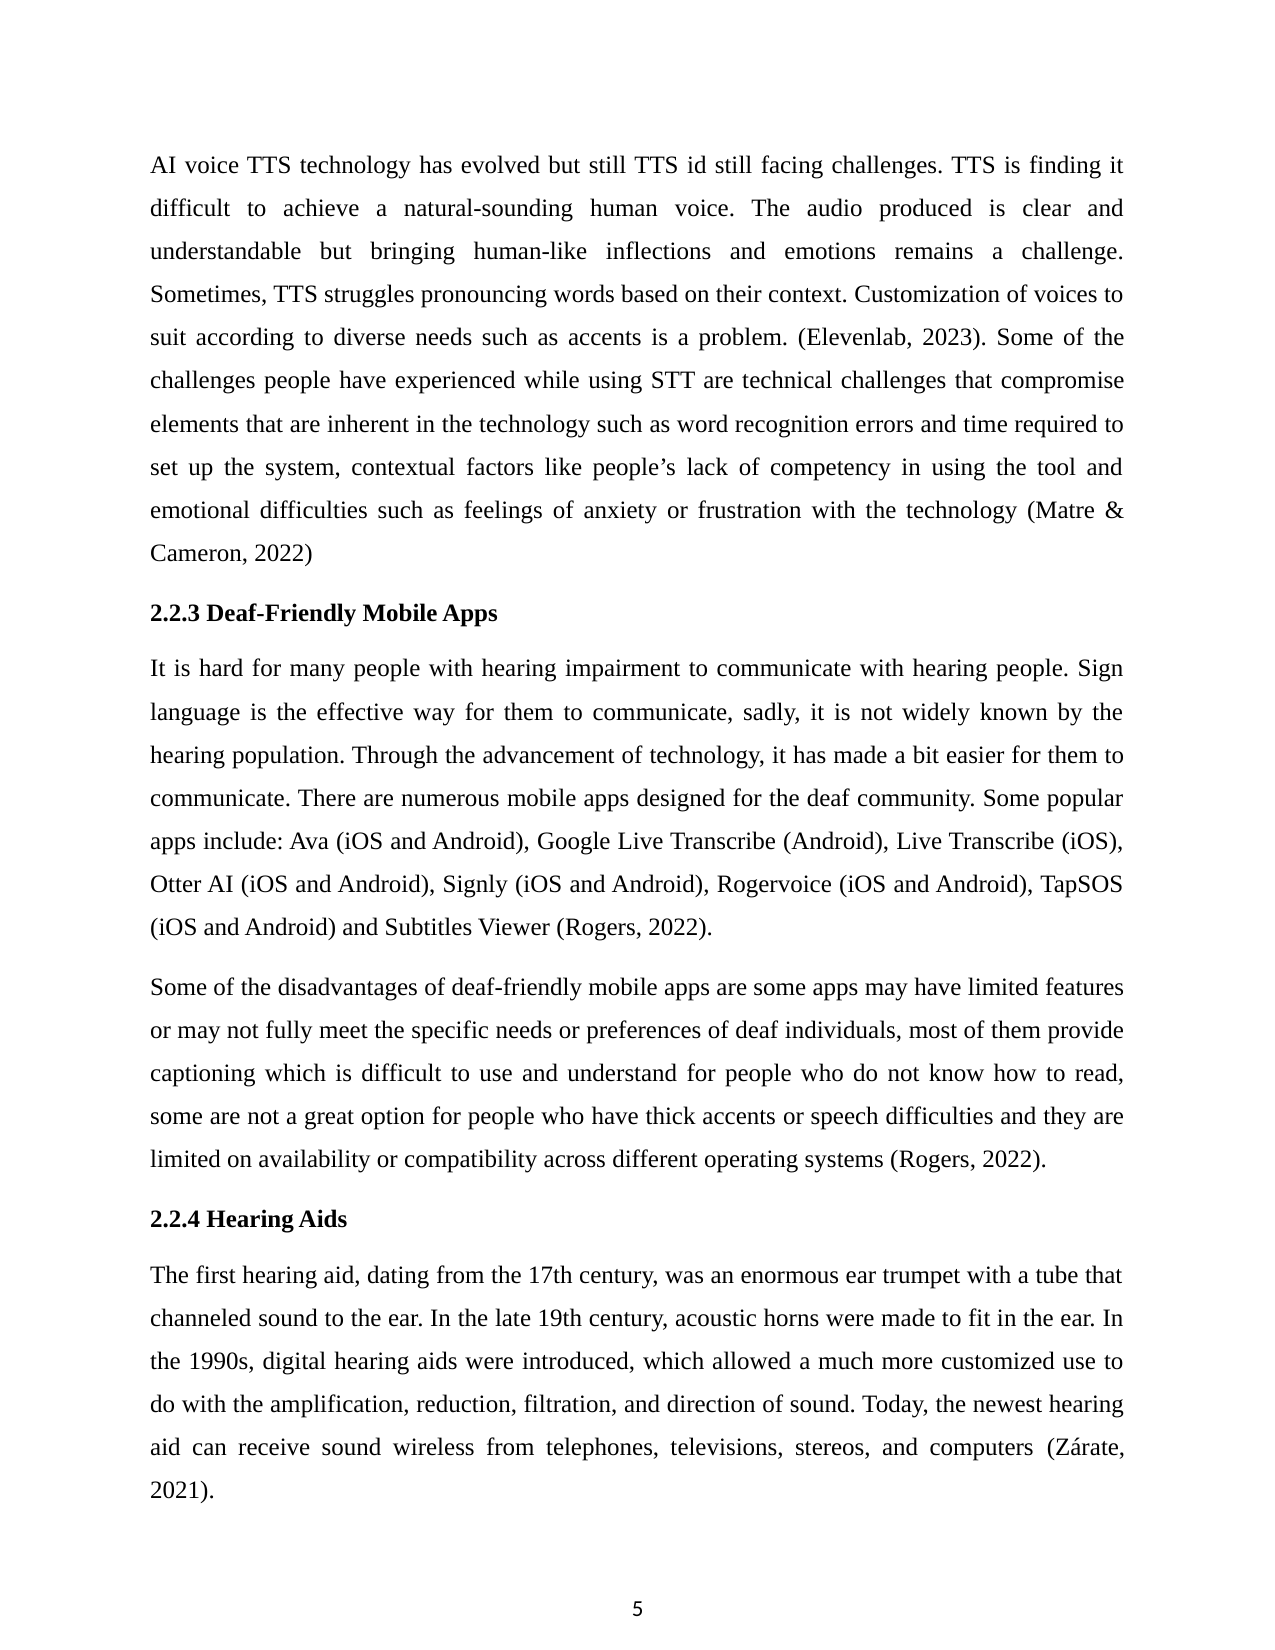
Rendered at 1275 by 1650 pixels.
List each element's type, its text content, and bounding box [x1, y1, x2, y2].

text AI voice TTS technology has evolved but still TTS id still facing challenges. TTS is finding it difficult to achieve a natural-sounding human voice. The audio produced is clear and understandable but bringing human-like inflections and emotions remains a challenge. Sometimes, TTS struggles pronouncing words based on their context. Customization of voices to suit according to diverse needs such as accents is a problem. (Elevenlab, 2023). Some of the challenges people have experienced while using STT are technical challenges that compromise elements that are inherent in the technology such as word recognition errors and time required to set up the system, contextual factors like people’s lack of competency in using the tool and emotional difficulties such as feelings of anxiety or frustration with the technology (Matre & Cameron, 2022) [150, 150, 1125, 567]
subtitle 2.2.3 Deaf-Friendly Mobile Apps [150, 598, 1125, 627]
text The first hearing aid, dating from the 17th century, was an enormous ear trumpet with a tube that channeled sound to the ear. In the late 19th century, acoustic horns were made to fit in the ear. In the 1990s, digital hearing aids were introduced, which allowed a much more customized use to do with the amplification, reduction, filtration, and direction of sound. Today, the newest hearing aid can receive sound wireless from telephones, televisions, stereos, and computers (Zárate, 2021). [150, 1260, 1125, 1504]
text Some of the disadvantages of deaf-friendly mobile apps are some apps may have limited features or may not fully meet the specific needs or preferences of deaf individuals, most of them provide captioning which is difficult to use and understand for people who do not know how to read, some are not a great option for people who have thick accents or speech difficulties and they are limited on availability or compatibility across different operating systems (Rogers, 2022). [150, 972, 1125, 1173]
text It is hard for many people with hearing impairment to communicate with hearing people. Sign language is the effective way for them to communicate, sadly, it is not widely known by the hearing population. Through the advancement of technology, it has made a bit easier for them to communicate. There are numerous mobile apps designed for the deaf community. Some popular apps include: Ava (iOS and Android), Google Live Transcribe (Android), Live Transcribe (iOS), Otter AI (iOS and Android), Signly (iOS and Android), Rogervoice (iOS and Android), TapSOS (iOS and Android) and Subtitles Viewer (Rogers, 2022). [150, 653, 1125, 941]
subtitle 2.2.4 Hearing Aids [150, 1204, 1125, 1233]
